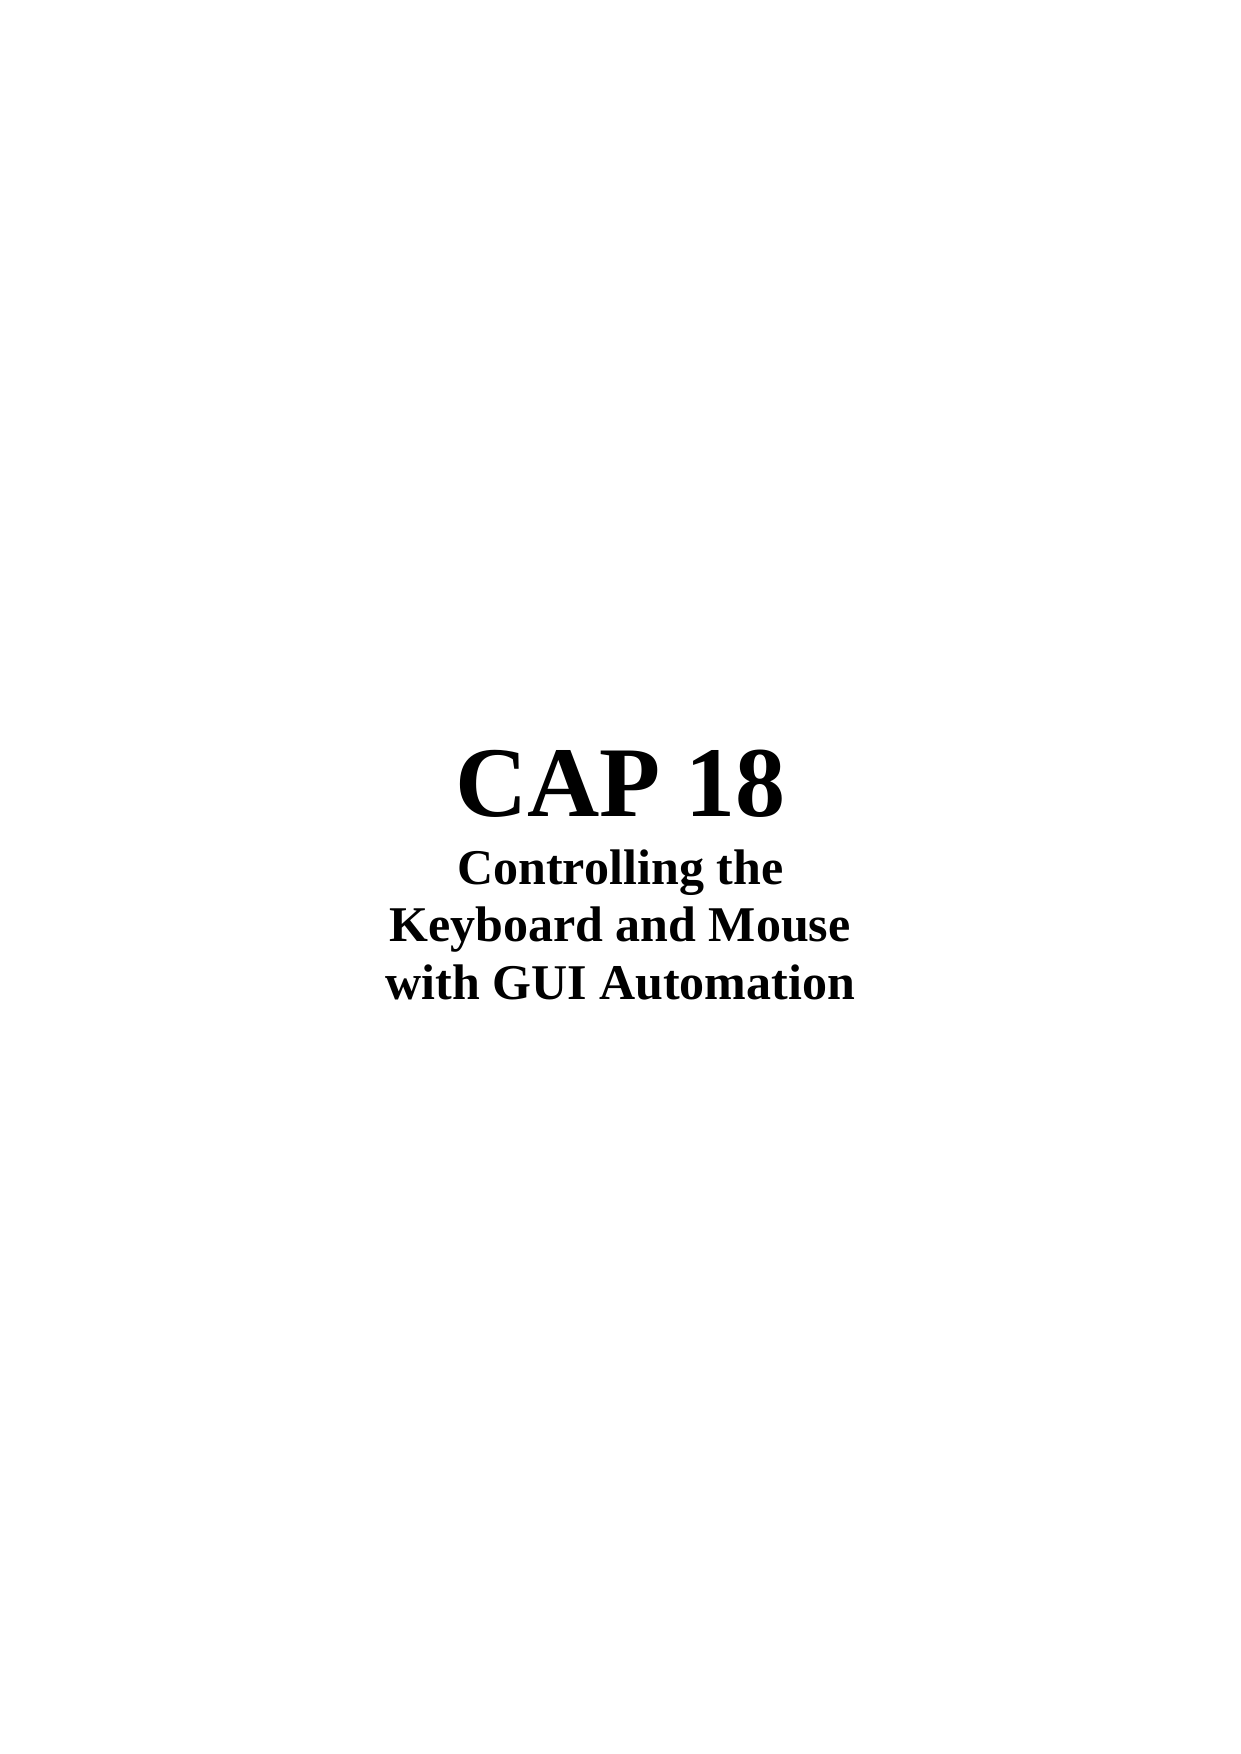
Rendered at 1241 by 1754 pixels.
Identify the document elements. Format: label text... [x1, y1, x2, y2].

text Keyboard and Mouse [177, 895, 1063, 953]
text with GUI Automation [177, 953, 1063, 1010]
text CAP 18 [177, 723, 1063, 838]
text Controlling the [177, 838, 1063, 895]
